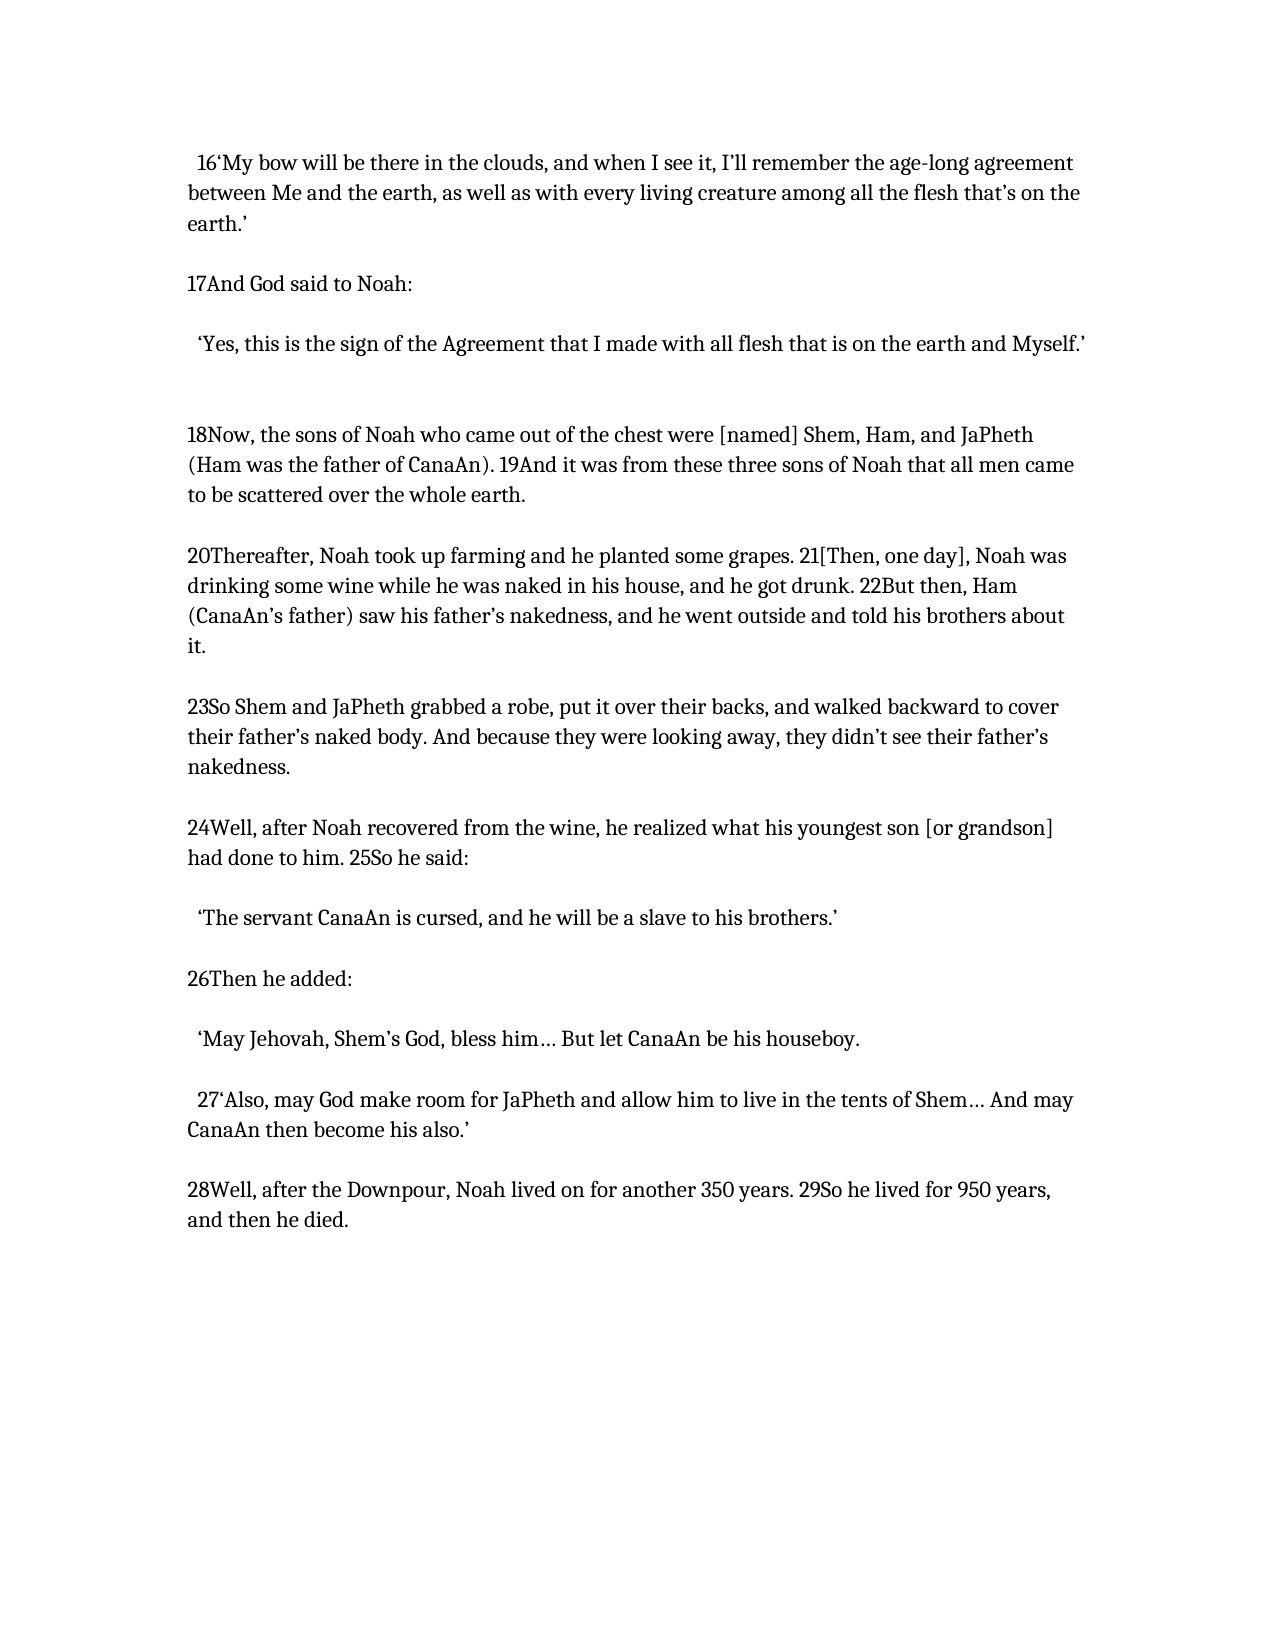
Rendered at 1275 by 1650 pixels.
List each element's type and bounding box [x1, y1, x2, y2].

text [187, 150, 1087, 1264]
